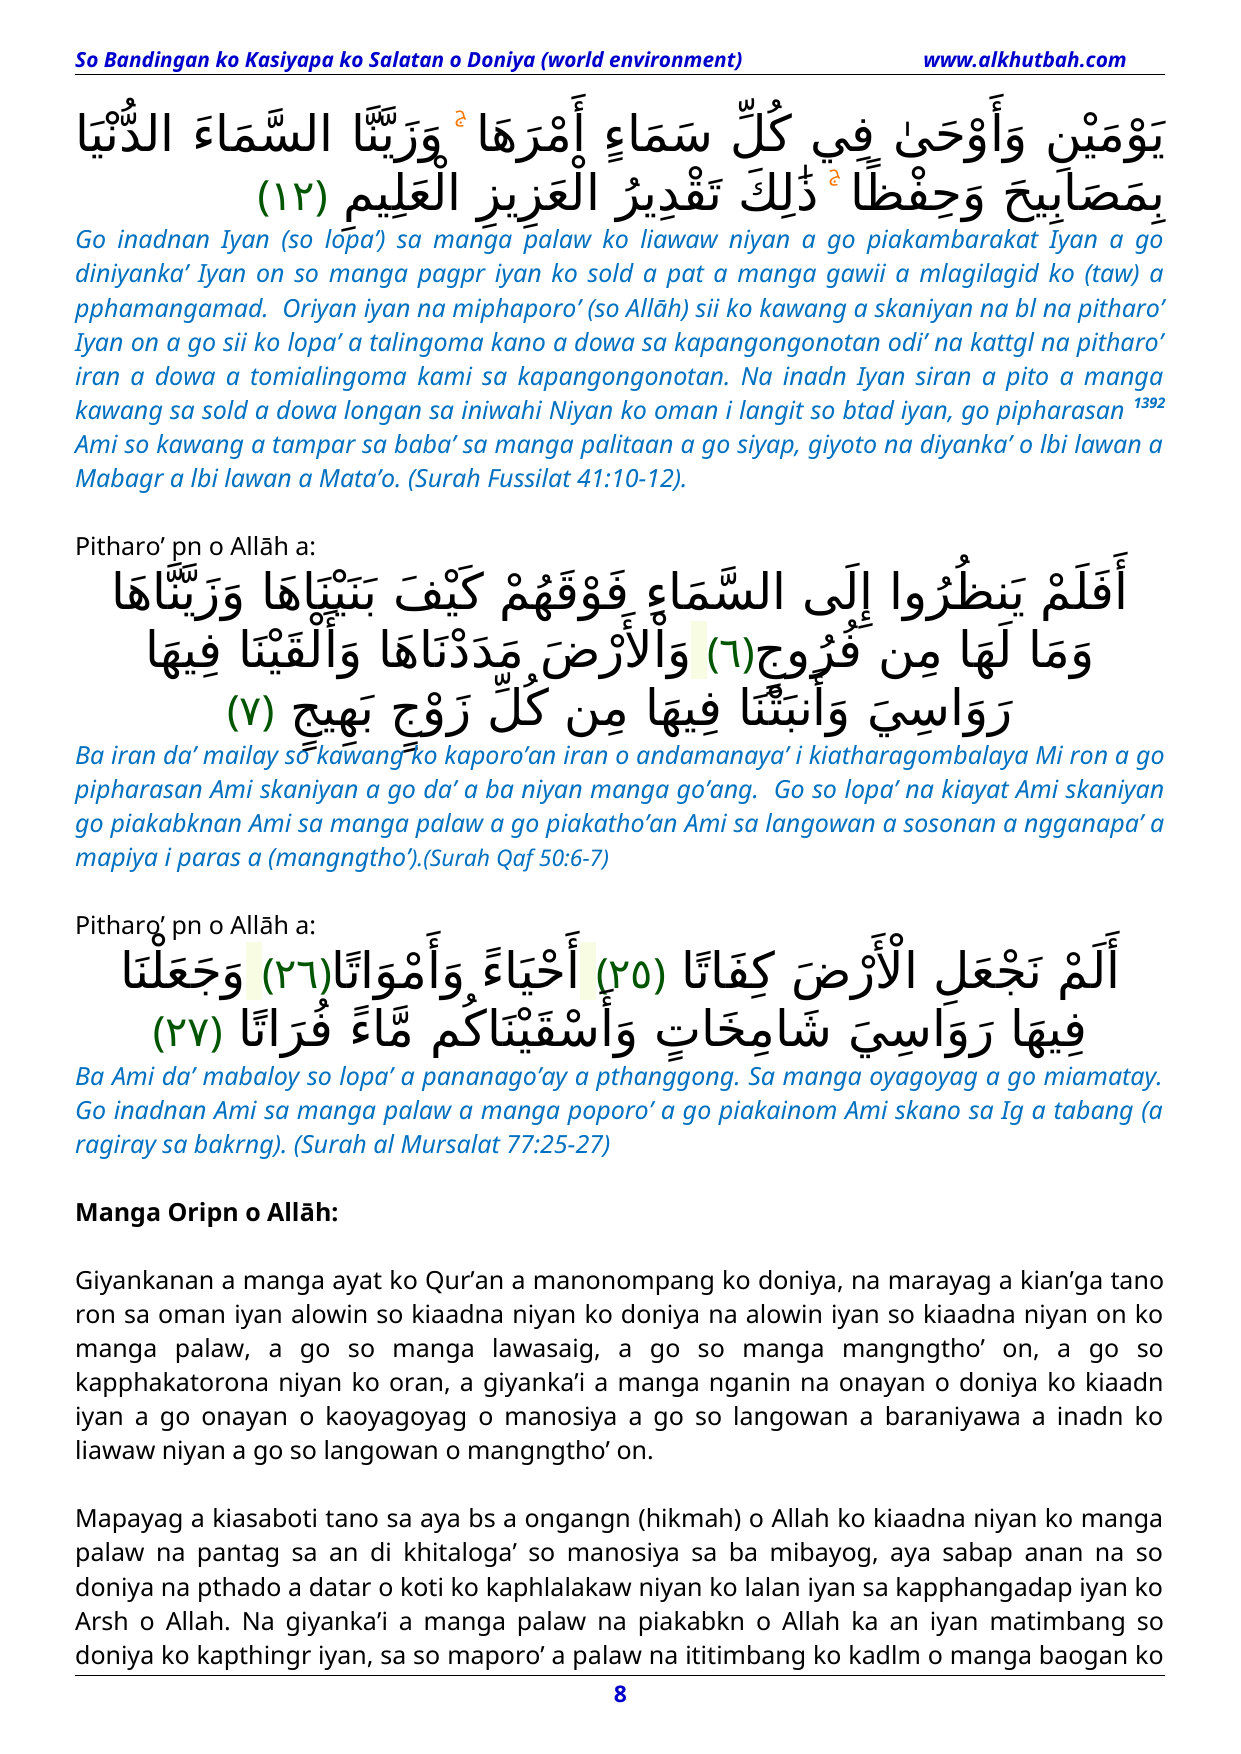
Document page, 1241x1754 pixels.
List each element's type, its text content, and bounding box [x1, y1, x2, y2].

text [75, 104, 1165, 222]
text Pitharo’ pn o Allāh a: [75, 529, 1165, 563]
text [75, 1501, 1165, 1671]
text أَلَمْ نَجْعَلِ الْأَرْضَ كِفَاتًا ﴿٢٥﴾ أَحْيَاءً وَأَمْوَاتًا﴿٢٦﴾ وَجَعَلْنَا فِيهَا رَوَاسِيَ شَامِخَاتٍ وَأَسْقَيْنَاكُم مَّاءً فُرَاتًا ﴿٢٧﴾ [75, 942, 1165, 1058]
text Pitharo’ pn o Allāh a: [75, 908, 1165, 942]
text Go inadnan Iyan (so lopa’) sa manga palaw ko liawaw niyan a go piakambarakat Iyan a go diniyanka’ Iyan on so manga pagpr iyan ko sold a pat a manga gawii a mlagilagid ko (taw) a pphamangamad. Oriyan iyan na miphaporo’ (so Allāh) sii ko kawang a skaniyan na bl na pitharo’ Iyan on a go sii ko lopa’ a talingoma kano a dowa sa kapangongonotan odi’ na kattgl na pitharo’ iran a dowa a tomialingoma kami sa kapangongonotan. Na inadn Iyan siran a pito a manga kawang sa sold a dowa longan sa iniwahi Niyan ko oman i langit so btad iyan, go pipharasan 1392 Ami so kawang a tampar sa baba’ sa manga palitaan a go siyap, giyoto na diyanka’ o lbi lawan a Mabagr a lbi lawan a Mata’o. (Surah Fussilat 41:10-12). [75, 222, 1165, 494]
text Ba iran da’ mailay so kawang ko kaporo’an iran o andamanaya’ i kiatharagombalaya Mi ron a go pipharasan Ami skaniyan a go da’ a ba niyan manga go’ang. Go so lopa’ na kiayat Ami skaniyan go piakabknan Ami sa manga palaw a go piakatho’an Ami sa langowan a sosonan a ngganapa’ a mapiya i paras a (mangngtho’).(Surah Qaf 50:6-7) [75, 737, 1166, 874]
text أَفَلَمْ يَنظُرُوا إِلَى السَّمَاءِ فَوْقَهُمْ كَيْفَ بَنَيْنَاهَا وَزَيَّنَّاهَا وَمَا لَهَا مِن فُرُوجٍ﴿٦﴾ وَاْلأَرْضَ مَدَدْنَاهَا وَأَلْقَيْنَا فِيهَا رَوَاسِيَ وَأَنبَتْنَا فِيهَا مِن كُلِّ زَوْجٍ بَهِيجٍ ﴿٧﴾ [74, 563, 1165, 737]
text Ba Ami da’ mabaloy so lopa’ a pananago’ay a pthanggong. Sa manga oyagoyag a go miamatay. Go inadnan Ami sa manga palaw a manga poporo’ a go piakainom Ami skano sa Ig a tabang (a ragiray sa bakrng). (Surah al Mursalat 77:25-27) [75, 1058, 1165, 1160]
text Giyankanan a manga ayat ko Qur’an a manonompang ko doniya, na marayag a kian’ga tano ron sa oman iyan alowin so kiaadna niyan ko doniya na alowin iyan so kiaadna niyan on ko manga palaw, a go so manga lawasaig, a go so manga mangngtho’ on, a go so kapphakatorona niyan ko oran, a giyanka’i a manga nganin na onayan o doniya ko kiaadn iyan a go onayan o kaoyagoyag o manosiya a go so langowan a baraniyawa a inadn ko liawaw niyan a go so langowan o mangngtho’ on. [75, 1263, 1165, 1467]
text Manga Oripn o Allāh: [75, 1194, 1165, 1228]
